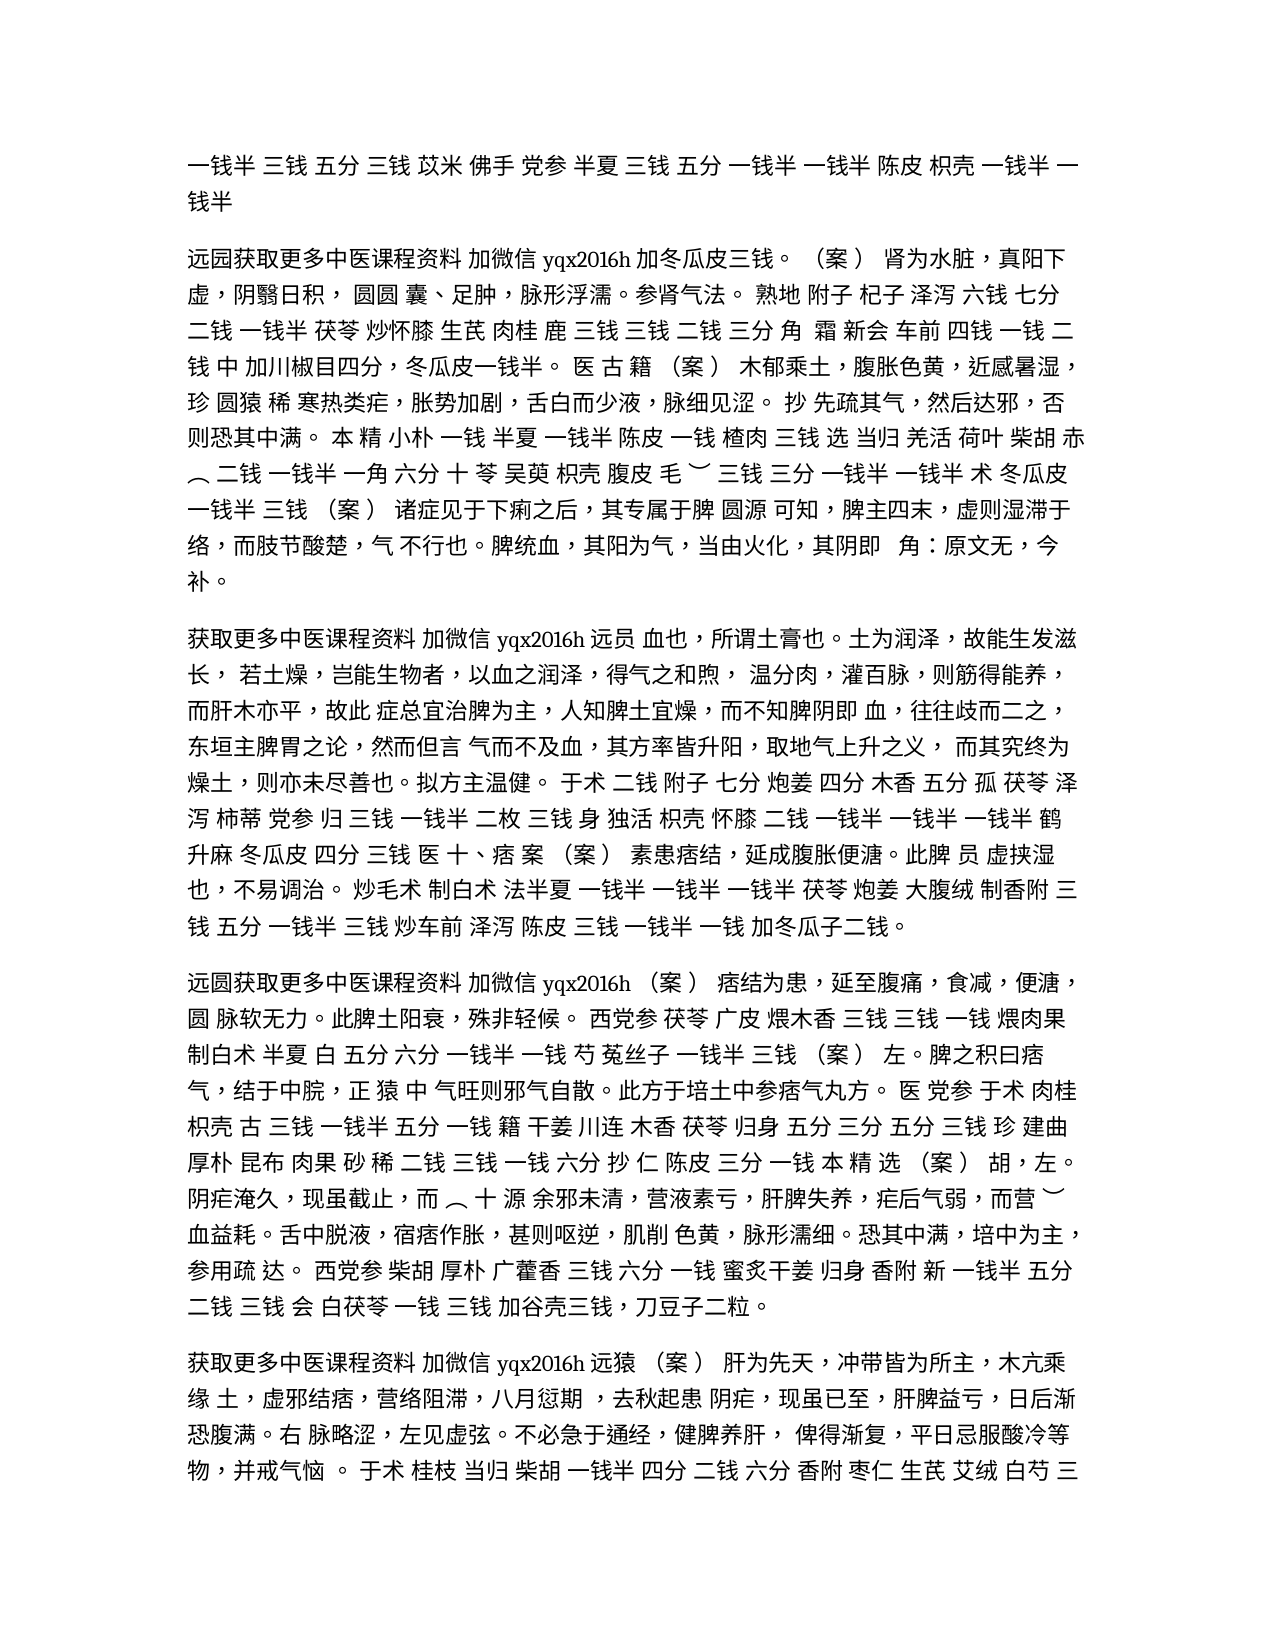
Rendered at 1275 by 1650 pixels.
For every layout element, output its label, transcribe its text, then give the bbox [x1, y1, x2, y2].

text 获取更多中医课程资料 加微信 yqx2016h 远员 血也，所谓土膏也。土为润泽，故能生发滋长， 若土燥，岂能生物者，以血之润泽，得气之和煦， 温分肉，灌百脉，则筋得能养，而肝木亦平，故此 症总宜治脾为主，人知脾土宜燥，而不知脾阴即 血，往往歧而二之，东垣主脾胃之论，然而但言 气而不及血，其方率皆升阳，取地气上升之义， 而其究终为燥土，则亦未尽善也。拟方主温健。 于术 二钱 附子 七分 炮姜 四分 木香 五分 孤 茯苓 泽泻 柿蒂 党参 归 三钱 一钱半 二枚 三钱 身 独活 枳壳 怀膝 二钱 一钱半 一钱半 一钱半 鹤 升麻 冬瓜皮 四分 三钱 医 十、痞 案 （案 ） 素患痞结，延成腹胀便溏。此脾 员 虚挟湿也，不易调治。 炒毛术 制白术 法半夏 一钱半 一钱半 一钱半 茯苓 炮姜 大腹绒 制香附 三钱 五分 一钱半 三钱 炒车前 泽泻 陈皮 三钱 一钱半 一钱 加冬瓜子二钱。 [187, 623, 1087, 942]
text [187, 150, 1087, 217]
text 远圆获取更多中医课程资料 加微信 yqx2016h （案 ） 痞结为患，延至腹痛，食减，便溏， 圆 脉软无力。此脾土阳衰，殊非轻候。 西党参 茯苓 广皮 煨木香 三钱 三钱 一钱 煨肉果 制白术 半夏 白 五分 六分 一钱半 一钱 芍 菟丝子 一钱半 三钱 （案 ） 左。脾之积曰痞气，结于中脘，正 猿 中 气旺则邪气自散。此方于培土中参痞气丸方。 医 党参 于术 肉桂 枳壳 古 三钱 一钱半 五分 一钱 籍 干姜 川连 木香 茯苓 归身 五分 三分 五分 三钱 珍 建曲 厚朴 昆布 肉果 砂 稀 二钱 三钱 一钱 六分 抄 仁 陈皮 三分 一钱 本 精 选 （案 ） 胡，左。阴疟淹久，现虽截止，而 ︵ 十 源 余邪未清，营液素亏，肝脾失养，疟后气弱，而营 ︶ 血益耗。舌中脱液，宿痞作胀，甚则呕逆，肌削 色黄，脉形濡细。恐其中满，培中为主，参用疏 达。 西党参 柴胡 厚朴 广藿香 三钱 六分 一钱 蜜炙干姜 归身 香附 新 一钱半 五分 二钱 三钱 会 白茯苓 一钱 三钱 加谷壳三钱，刀豆子二粒。 [187, 967, 1087, 1322]
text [187, 1347, 1087, 1486]
text 远园获取更多中医课程资料 加微信 yqx2016h 加冬瓜皮三钱。 （案 ） 肾为水脏，真阳下虚，阴翳日积， 圆圆 囊、足肿，脉形浮濡。参肾气法。 熟地 附子 杞子 泽泻 六钱 七分 二钱 一钱半 茯苓 炒怀膝 生芪 肉桂 鹿 三钱 三钱 二钱 三分 角 霜 新会 车前 四钱 一钱 二钱 中 加川椒目四分，冬瓜皮一钱半。 医 古 籍 （案 ） 木郁乘土，腹胀色黄，近感暑湿， 珍 圆猿 稀 寒热类疟，胀势加剧，舌白而少液，脉细见涩。 抄 先疏其气，然后达邪，否则恐其中满。 本 精 小朴 一钱 半夏 一钱半 陈皮 一钱 楂肉 三钱 选 当归 羌活 荷叶 柴胡 赤 ︵ 二钱 一钱半 一角 六分 十 苓 吴萸 枳壳 腹皮 毛 ︶ 三钱 三分 一钱半 一钱半 术 冬瓜皮 一钱半 三钱 （案 ） 诸症见于下痢之后，其专属于脾 圆源 可知，脾主四末，虚则湿滞于络，而肢节酸楚，气 不行也。脾统血，其阳为气，当由火化，其阴即 角：原文无，今补。 [187, 243, 1087, 597]
